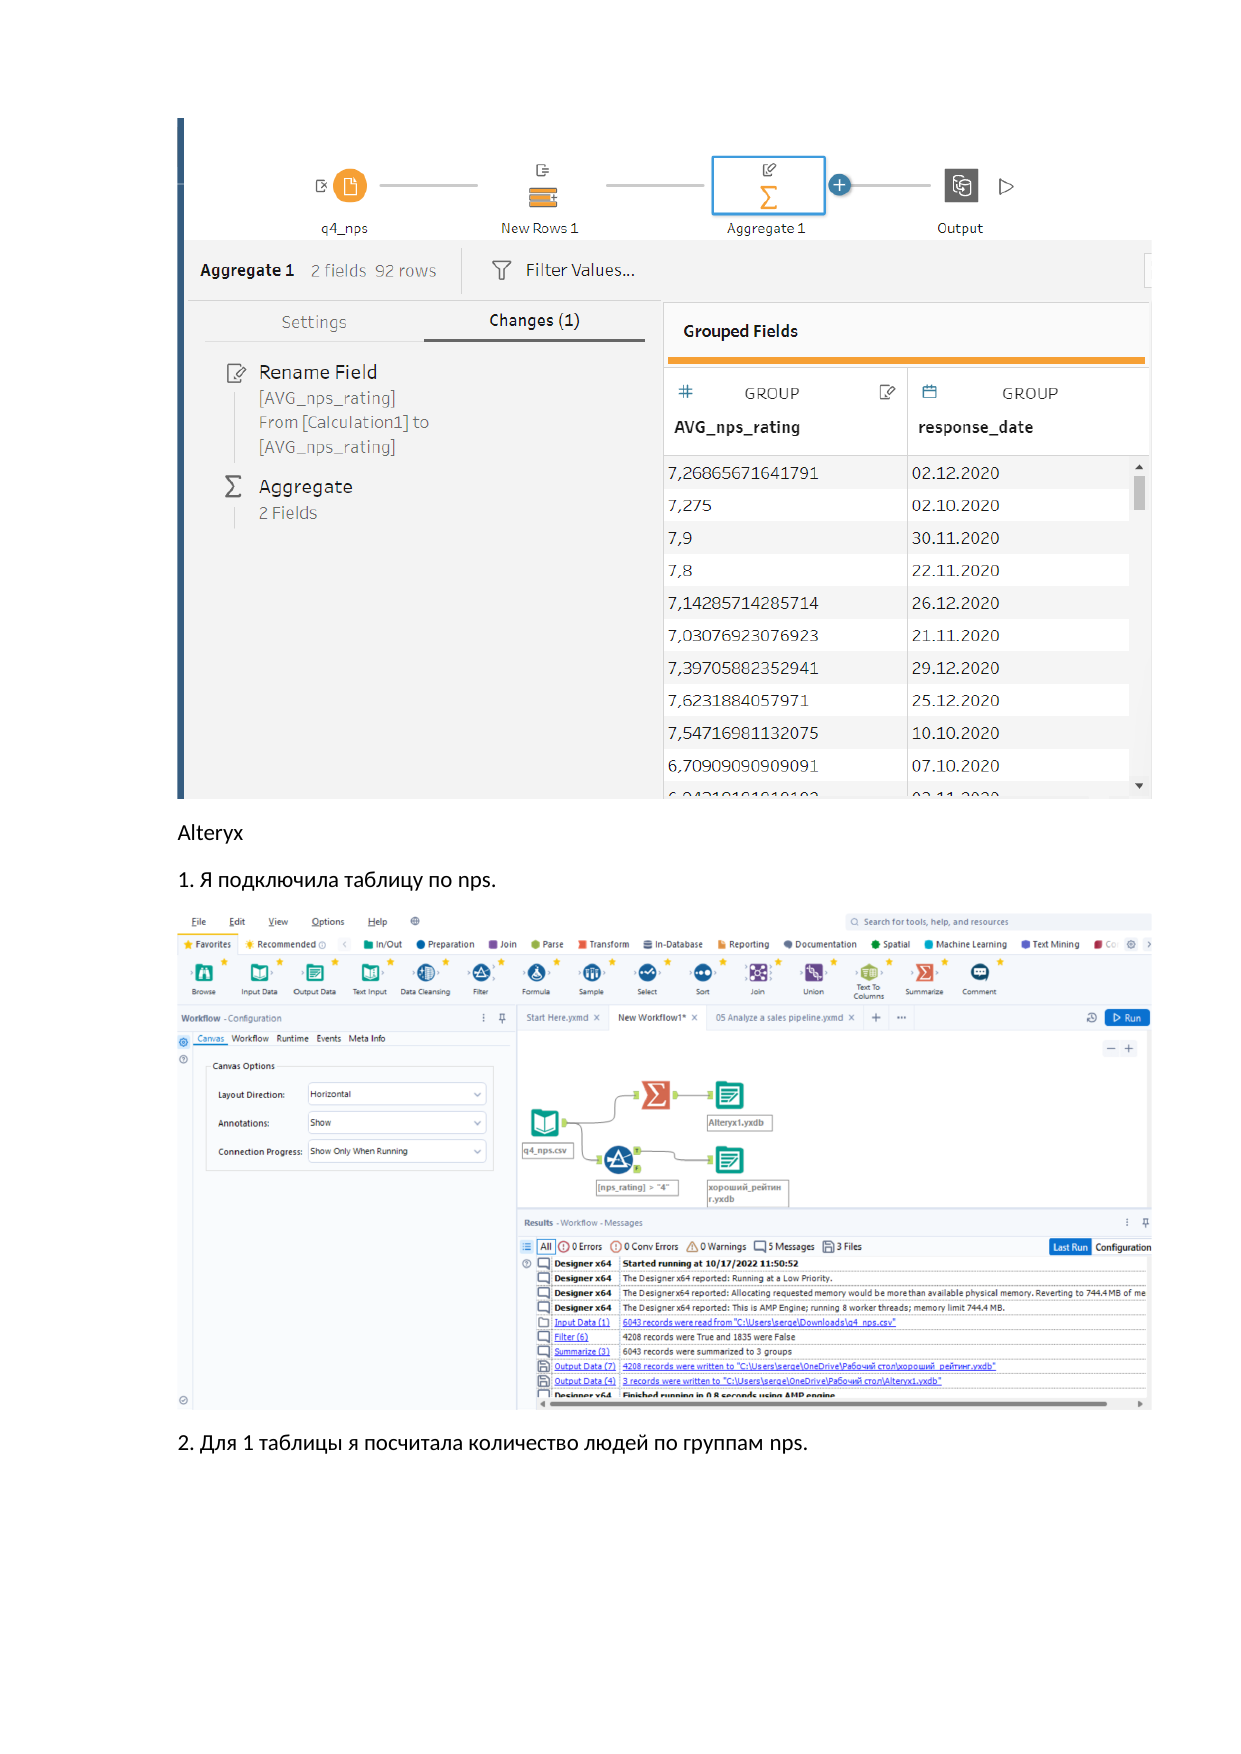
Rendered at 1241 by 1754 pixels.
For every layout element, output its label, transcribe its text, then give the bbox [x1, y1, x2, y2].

text 2. Для 1 таблицы я посчитала количество людей по группам nps. [177, 1428, 1152, 1456]
picture [177, 911, 1152, 1410]
text Alteryx [177, 818, 1152, 846]
picture [177, 118, 1152, 799]
text 1. Я подключила таблицу по nps. [177, 865, 1152, 893]
